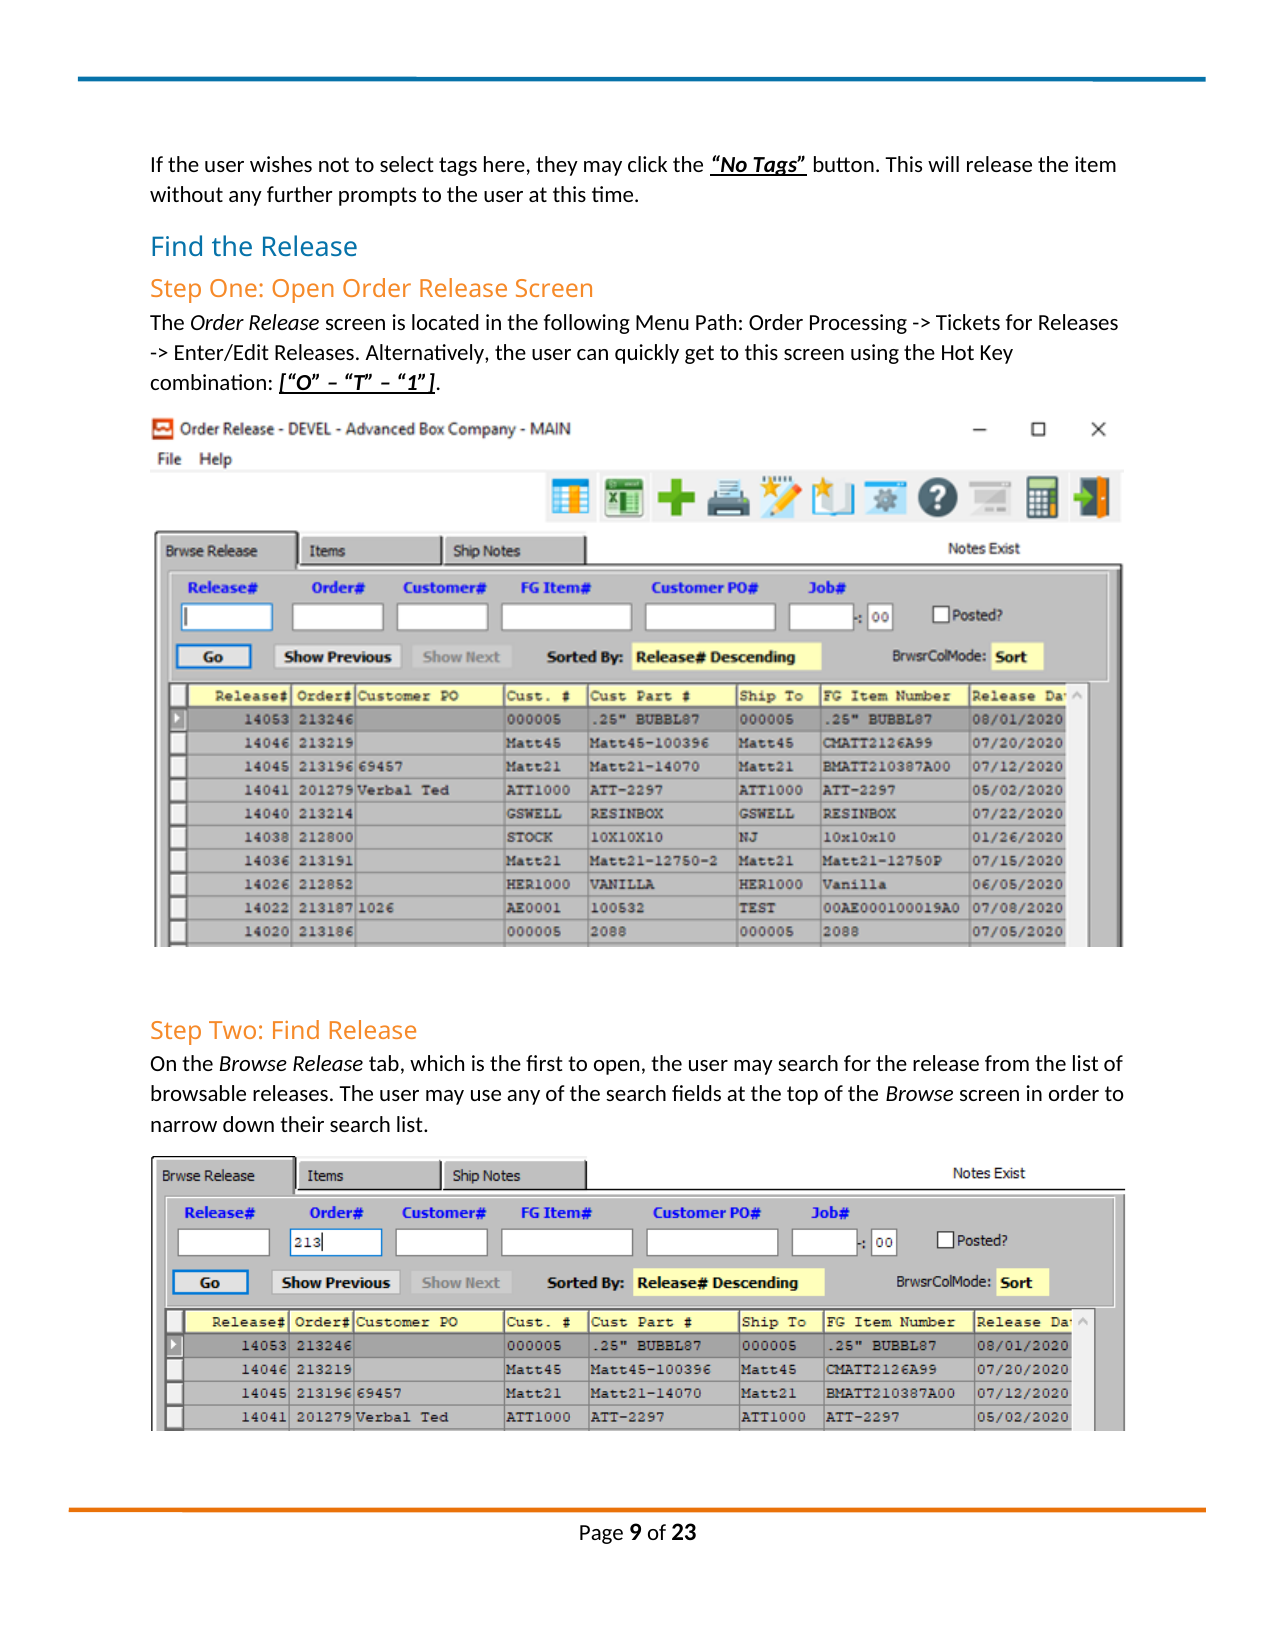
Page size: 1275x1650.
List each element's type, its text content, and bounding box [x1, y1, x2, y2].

picture [150, 1156, 1125, 1431]
text On the Browse Release tab, which is the first to open, the user may search for the release from the list of browsable releases. The user may use any of the search fields at the top of the Browse screen in order to narrow down their search list. [150, 1049, 1125, 1138]
subtitle Step Two: Find Release [150, 1013, 1125, 1047]
text The Order Release screen is located in the following Menu Path: Order Processing -> Tickets for Releases -> Enter/Edit Releases. Alternatively, the user can quickly get to this screen using the Hot Key combination: [“O” – “T” – “1”]. [150, 308, 1125, 396]
subtitle Find the Release [150, 227, 1125, 264]
subtitle Step One: Open Order Release Screen [150, 271, 1125, 305]
text If the user wishes not to select tags here, they may click the “No Tags” button. This will release the item without any further prompts to the user at this time. [150, 150, 1125, 208]
picture [150, 415, 1124, 947]
